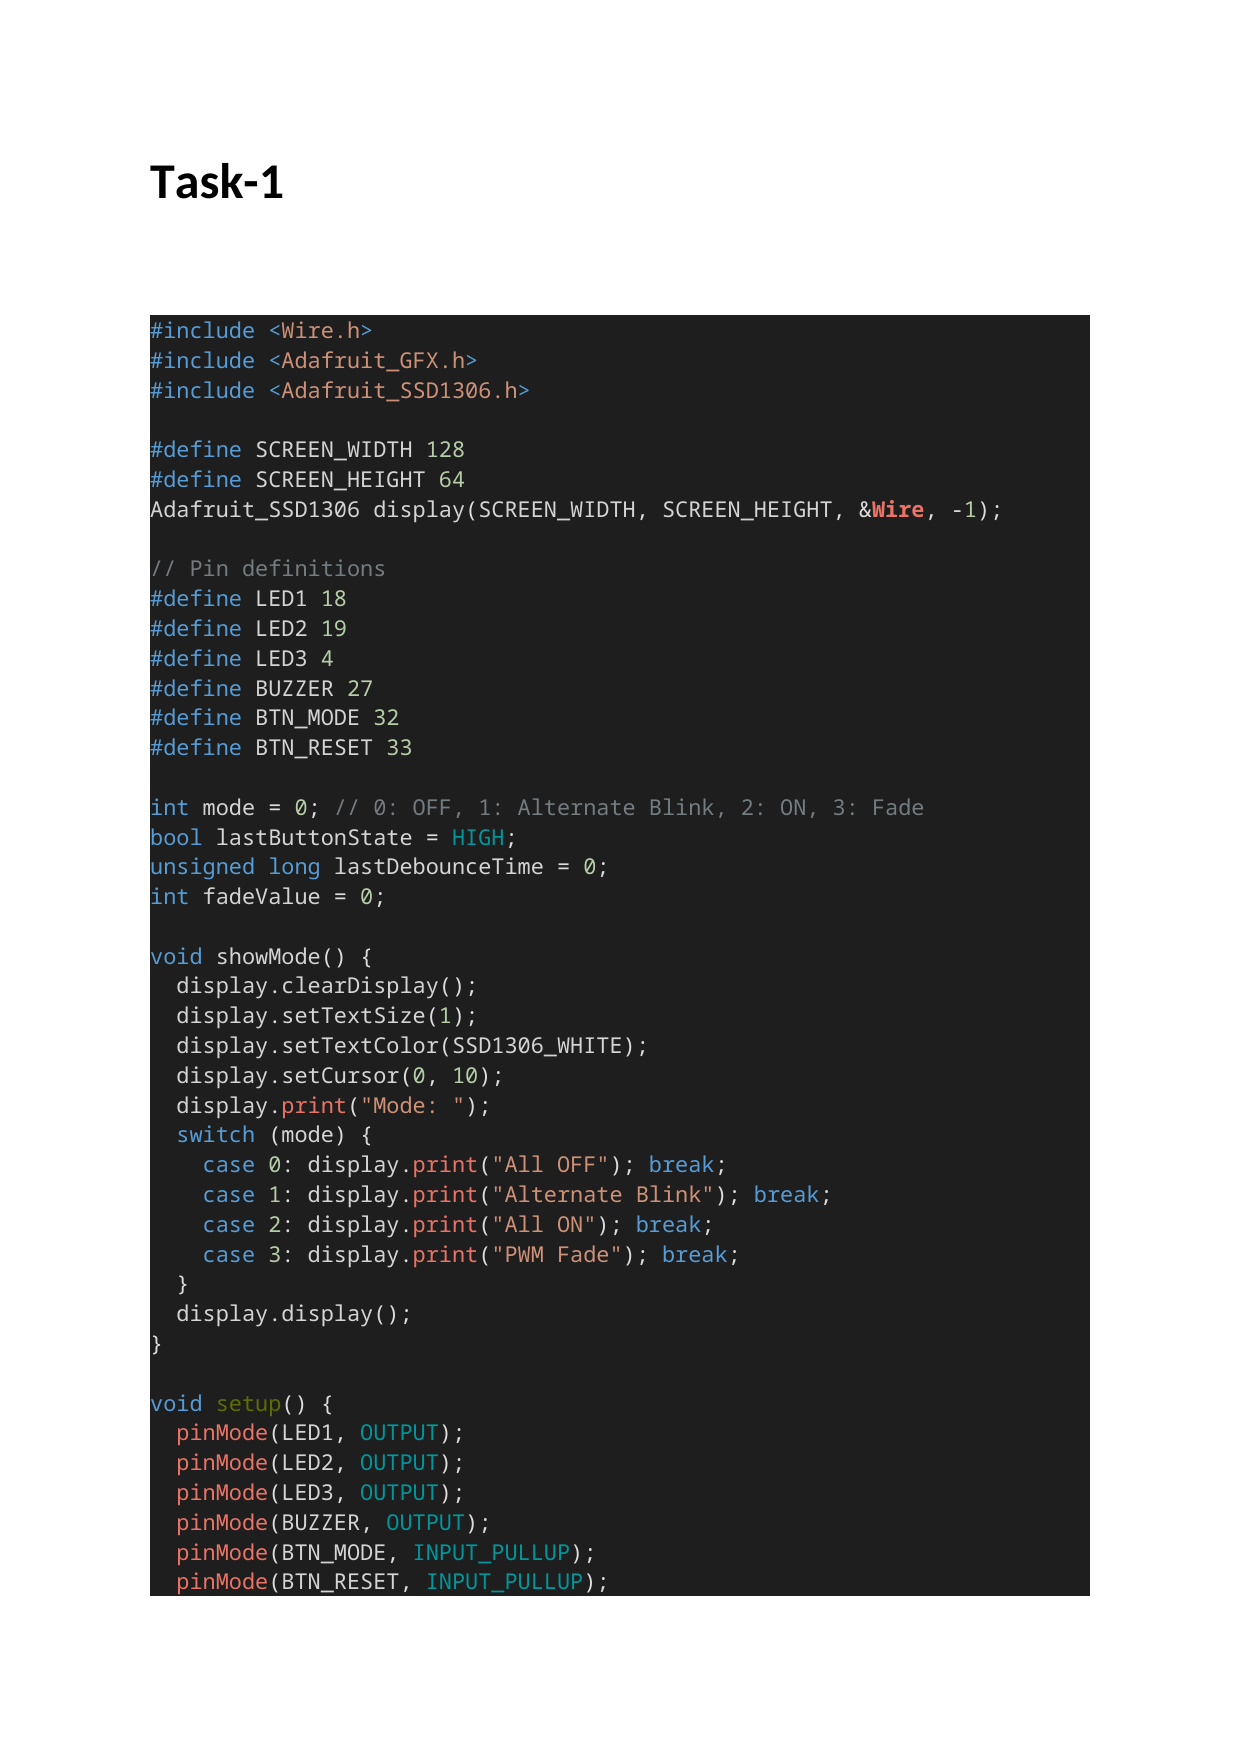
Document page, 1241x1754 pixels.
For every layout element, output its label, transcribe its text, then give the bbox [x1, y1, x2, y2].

text #include <Adafruit_GFX.h> [150, 345, 1090, 374]
text int mode = 0; // 0: OFF, 1: Alternate Blink, 2: ON, 3: Fade [150, 792, 1090, 821]
text #define LED2 19 [150, 613, 1090, 643]
text #define BTN_MODE 32 [150, 702, 1090, 732]
text unsigned long lastDebounceTime = 0; [150, 851, 1090, 881]
text Task-1 [150, 150, 1090, 211]
text pinMode(BTN_MODE, INPUT_PULLUP); [150, 1536, 1090, 1566]
text pinMode(BTN_RESET, INPUT_PULLUP); [150, 1566, 1090, 1596]
text display.setTextSize(1); [150, 1000, 1090, 1030]
text case 1: display.print("Alternate Blink"); break; [150, 1179, 1090, 1209]
text #define SCREEN_HEIGHT 64 [150, 464, 1090, 494]
text case 2: display.print("All ON"); break; [150, 1209, 1090, 1238]
text pinMode(BUZZER, OUTPUT); [150, 1507, 1090, 1536]
text display.display(); [150, 1298, 1090, 1328]
text #define LED1 18 [150, 583, 1090, 613]
text switch (mode) { [150, 1119, 1090, 1149]
text #include <Wire.h> [150, 315, 1090, 345]
text } [150, 1328, 1090, 1358]
text display.clearDisplay(); [150, 970, 1090, 1000]
text display.setTextColor(SSD1306_WHITE); [150, 1030, 1090, 1060]
text bool lastButtonState = HIGH; [150, 821, 1090, 851]
text case 3: display.print("PWM Fade"); break; [150, 1238, 1090, 1268]
text #include <Adafruit_SSD1306.h> [150, 374, 1090, 404]
text case 0: display.print("All OFF"); break; [150, 1149, 1090, 1179]
text pinMode(LED3, OUTPUT); [150, 1477, 1090, 1507]
text int fadeValue = 0; [150, 881, 1090, 911]
text pinMode(LED2, OUTPUT); [150, 1447, 1090, 1477]
text } [150, 1268, 1090, 1298]
text #define SCREEN_WIDTH 128 [150, 434, 1090, 464]
text display.setCursor(0, 10); [150, 1060, 1090, 1089]
text #define BTN_RESET 33 [150, 732, 1090, 762]
text void setup() { [150, 1387, 1090, 1417]
text #define LED3 4 [150, 643, 1090, 672]
text Adafruit_SSD1306 display(SCREEN_WIDTH, SCREEN_HEIGHT, &Wire, -1); [150, 494, 1090, 523]
text pinMode(LED1, OUTPUT); [150, 1417, 1090, 1447]
text // Pin definitions [150, 553, 1090, 583]
text #define BUZZER 27 [150, 672, 1090, 702]
text void showMode() { [150, 941, 1090, 970]
text display.print("Mode: "); [150, 1089, 1090, 1119]
